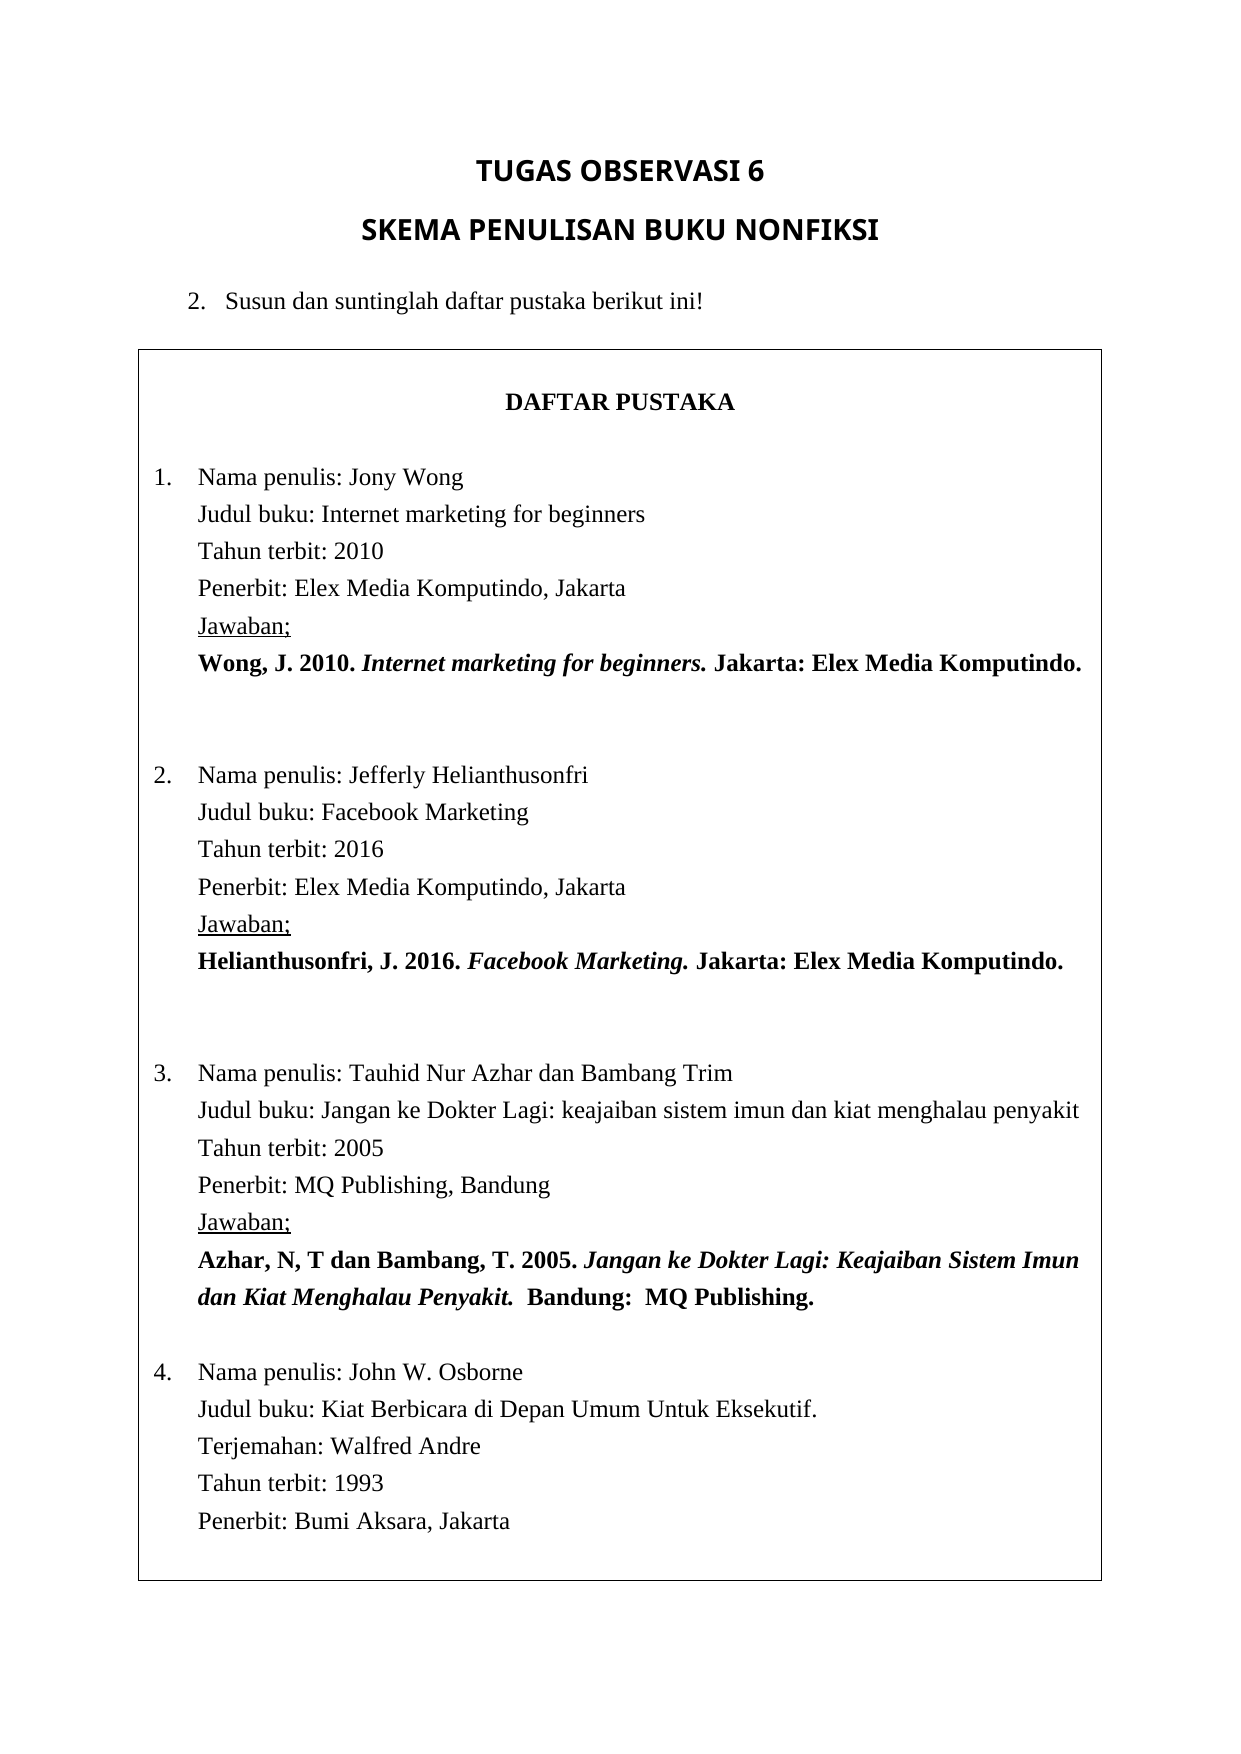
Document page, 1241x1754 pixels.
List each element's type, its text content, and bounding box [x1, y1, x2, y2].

text TUGAS OBSERVASI 6 [150, 150, 1090, 190]
text SKEMA PENULISAN BUKU NONFIKSI [150, 209, 1090, 249]
list Susun dan suntinglah daftar pustaka berikut ini! [187, 286, 1090, 315]
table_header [139, 350, 1101, 1580]
